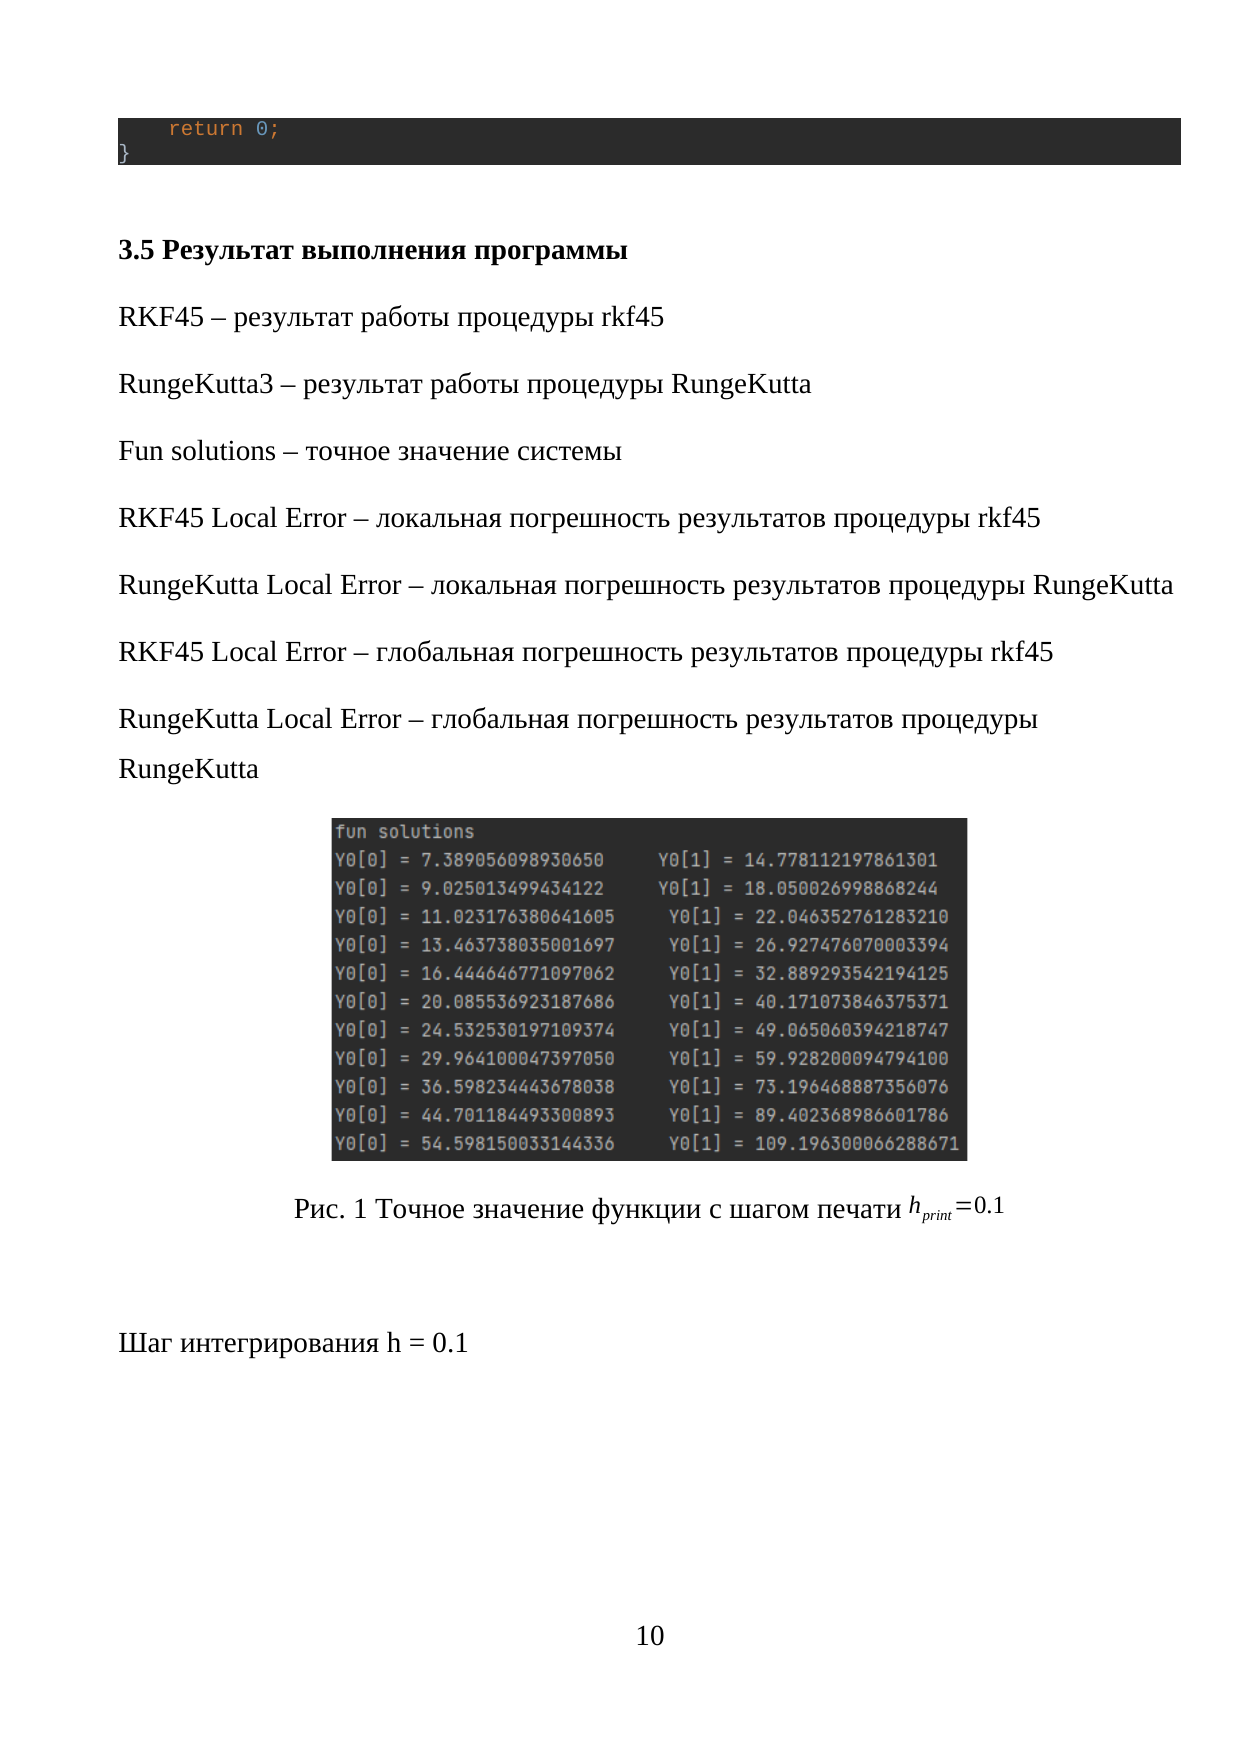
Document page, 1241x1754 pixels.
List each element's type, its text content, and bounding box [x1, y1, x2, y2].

text RKF45 Local Error – локальная погрешность результатов процедуры rkf45 [118, 500, 1181, 534]
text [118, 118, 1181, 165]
text Fun solutions – точное значение системы [118, 433, 1181, 467]
picture [331, 818, 968, 1161]
text Шаг интегрирования h = 0.1 [118, 1325, 1181, 1358]
text 3.5 Результат выполнения программы [118, 232, 1181, 266]
text Рис. 1 Точное значение функции с шагом печати [118, 1191, 1181, 1224]
text RungeKutta Local Error – локальная погрешность результатов процедуры RungeKutta [118, 567, 1181, 601]
text RKF45 – результат работы процедуры rkf45 [118, 299, 1181, 333]
text RKF45 Local Error – глобальная погрешность результатов процедуры rkf45 [118, 634, 1181, 668]
text RungeKutta Local Error – глобальная погрешность результатов процедуры RungeKutta [118, 701, 1181, 785]
text RungeKutta3 – результат работы процедуры RungeKutta [118, 366, 1181, 400]
